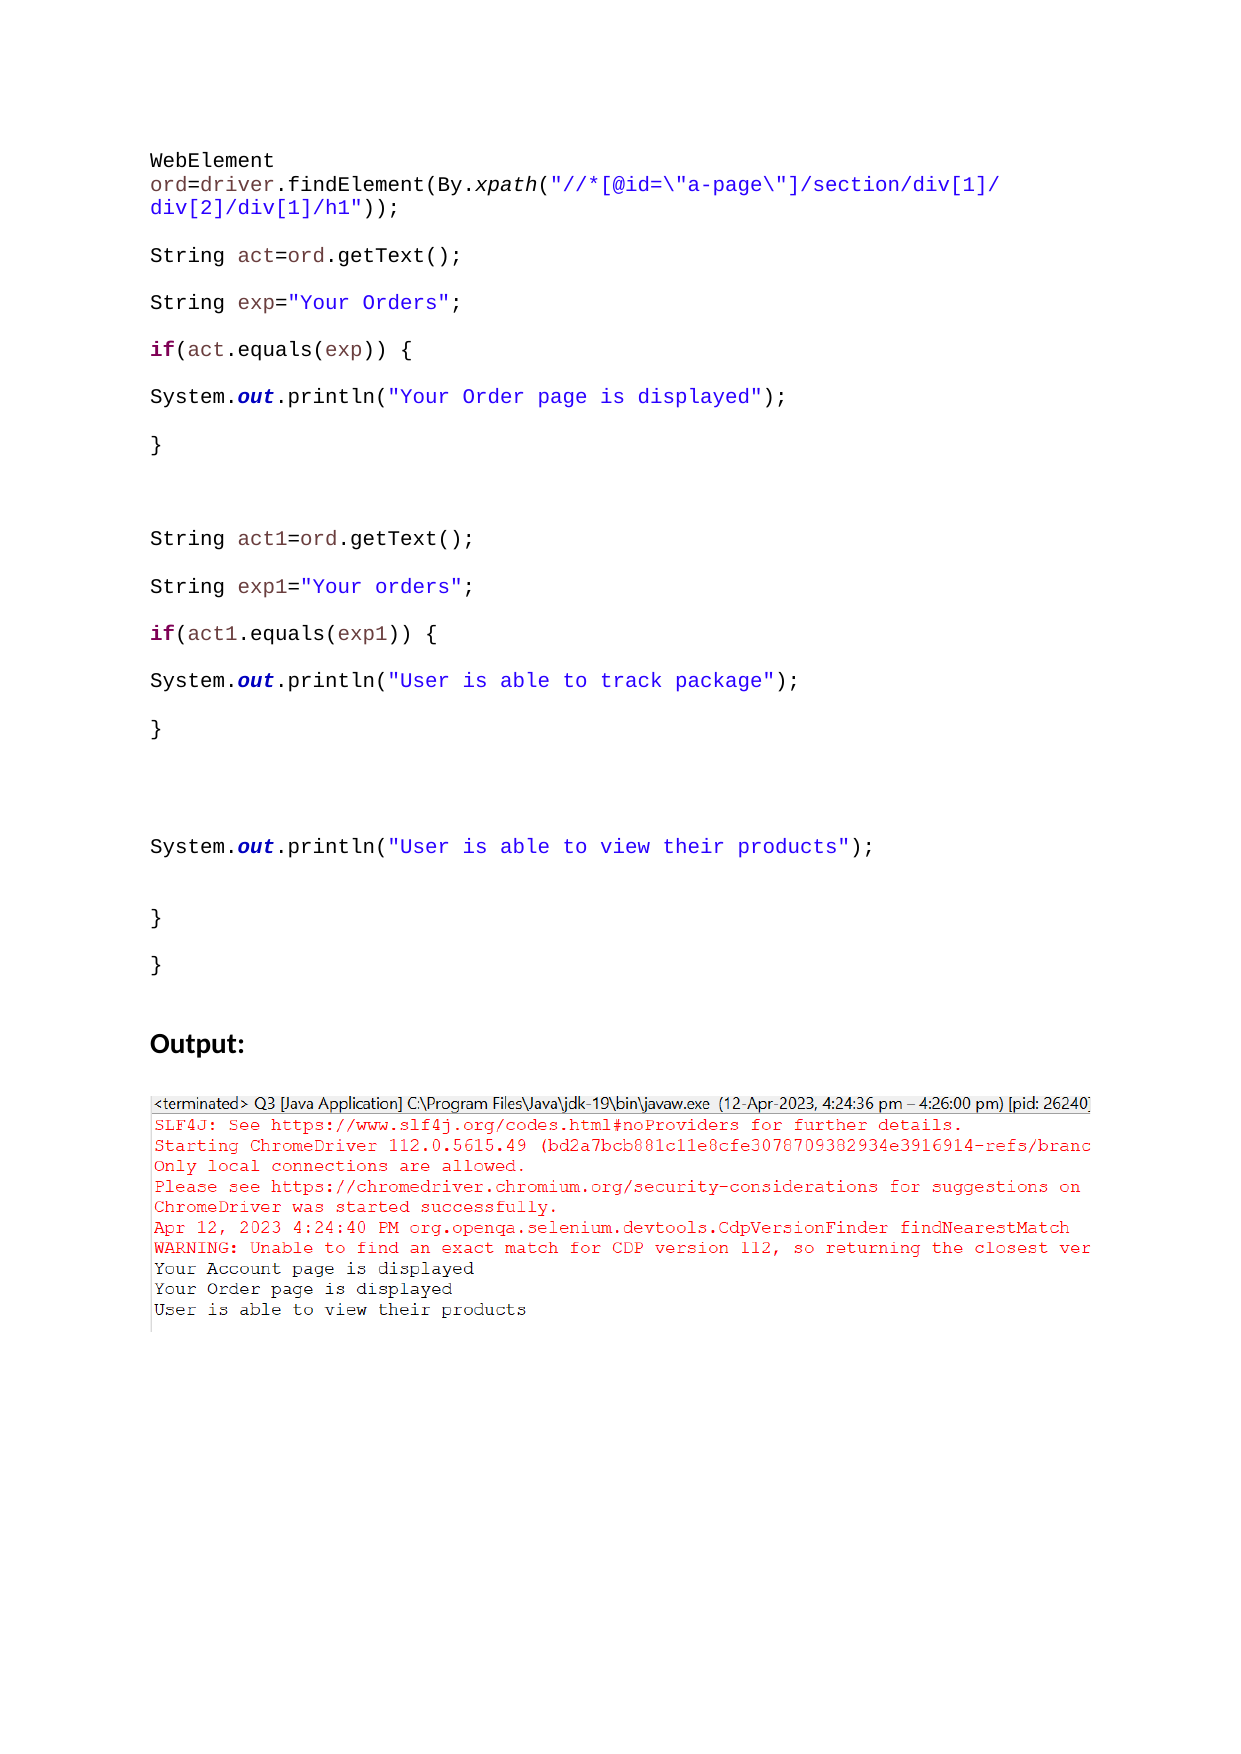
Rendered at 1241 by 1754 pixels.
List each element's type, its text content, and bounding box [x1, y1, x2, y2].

text } [150, 717, 1090, 741]
text System.out.println("User is able to view their products"); [150, 836, 1090, 859]
text } [150, 954, 1090, 978]
picture [150, 1096, 1091, 1332]
text System.out.println("Your Order page is displayed"); [150, 386, 1090, 410]
text } [150, 434, 1090, 457]
text System.out.println("User is able to track package"); [150, 670, 1090, 694]
text Output: [150, 1025, 1090, 1061]
text WebElement ord=driver.findElement(By.xpath("//*[@id=\"a-page\"]/section/div[1]/div[2]/div[1]/h1")); [150, 150, 1090, 221]
text String act1=ord.getText(); [150, 528, 1090, 552]
text String exp1="Your orders"; [150, 576, 1090, 599]
text } [150, 907, 1090, 930]
text if(act.equals(exp)) { [150, 339, 1090, 363]
text String exp="Your Orders"; [150, 292, 1090, 316]
text if(act1.equals(exp1)) { [150, 623, 1090, 647]
text String act=ord.getText(); [150, 244, 1090, 268]
